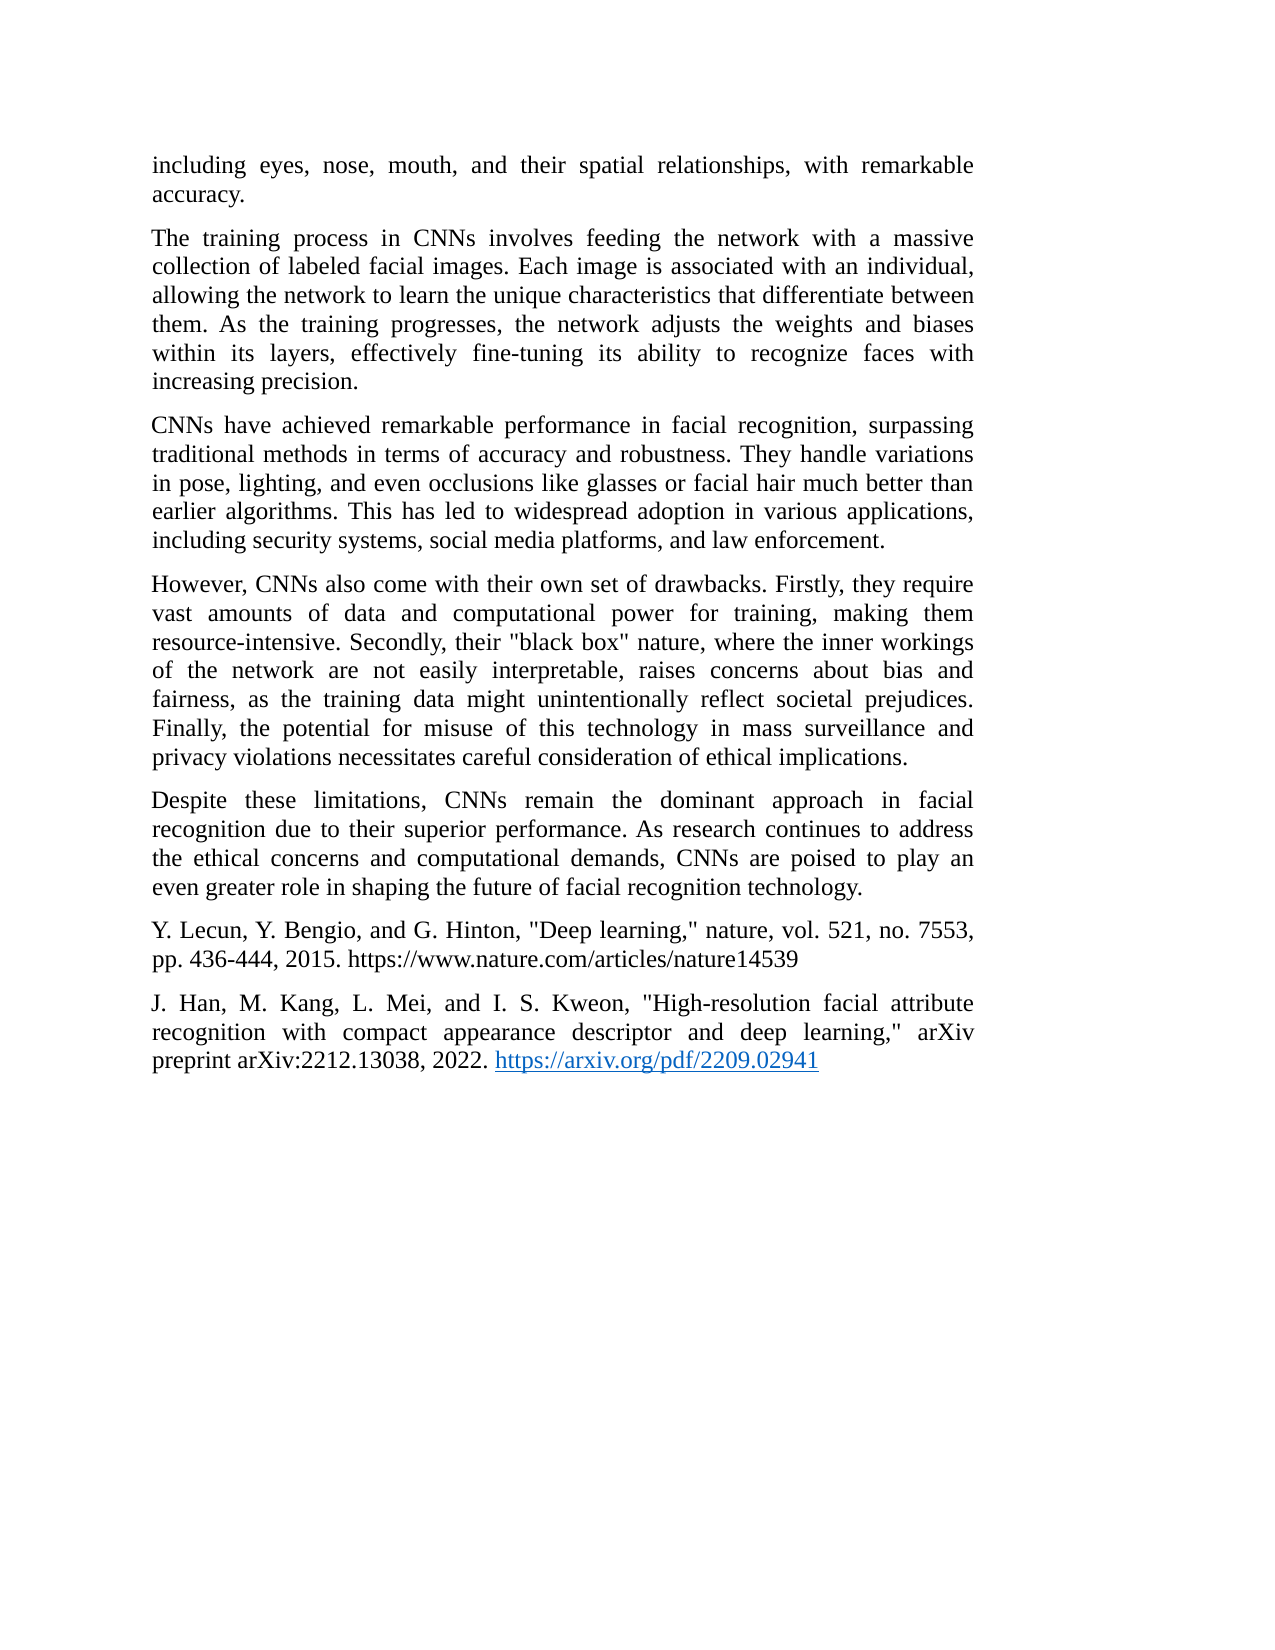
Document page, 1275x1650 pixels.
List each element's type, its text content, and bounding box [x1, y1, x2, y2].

text CNNs have achieved remarkable performance in facial recognition, surpassing traditional methods in terms of accuracy and robustness. They handle variations in pose, lighting, and even occlusions like glasses or facial hair much better than earlier algorithms. This has led to widespread adoption in various applications, including security systems, social media platforms, and law enforcement. [151, 410, 975, 554]
text J. Han, M. Kang, L. Mei, and I. S. Kweon, "High-resolution facial attribute recognition with compact appearance descriptor and deep learning," arXiv preprint arXiv:2212.13038, 2022. https://arxiv.org/pdf/2209.02941 [151, 988, 975, 1074]
text The training process in CNNs involves feeding the network with a massive collection of labeled facial images. Each image is associated with an individual, allowing the network to learn the unique characteristics that differentiate between them. As the training progresses, the network adjusts the weights and biases within its layers, effectively fine-tuning its ability to recognize faces with increasing precision. [151, 223, 975, 395]
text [151, 150, 975, 207]
text However, CNNs also come with their own set of drawbacks. Firstly, they require vast amounts of data and computational power for training, making them resource-intensive. Secondly, their "black box" nature, where the inner workings of the network are not easily interpretable, raises concerns about bias and fairness, as the training data might unintentionally reflect societal prejudices. Finally, the potential for misuse of this technology in mass surveillance and privacy violations necessitates careful consideration of ethical implications. [151, 569, 975, 770]
text Y. Lecun, Y. Bengio, and G. Hinton, "Deep learning," nature, vol. 521, no. 7553, pp. 436-444, 2015. https://www.nature.com/articles/nature14539 [151, 916, 975, 973]
text Despite these limitations, CNNs remain the dominant approach in facial recognition due to their superior performance. As research continues to address the ethical concerns and computational demands, CNNs are poised to play an even greater role in shaping the future of facial recognition technology. [151, 785, 975, 900]
